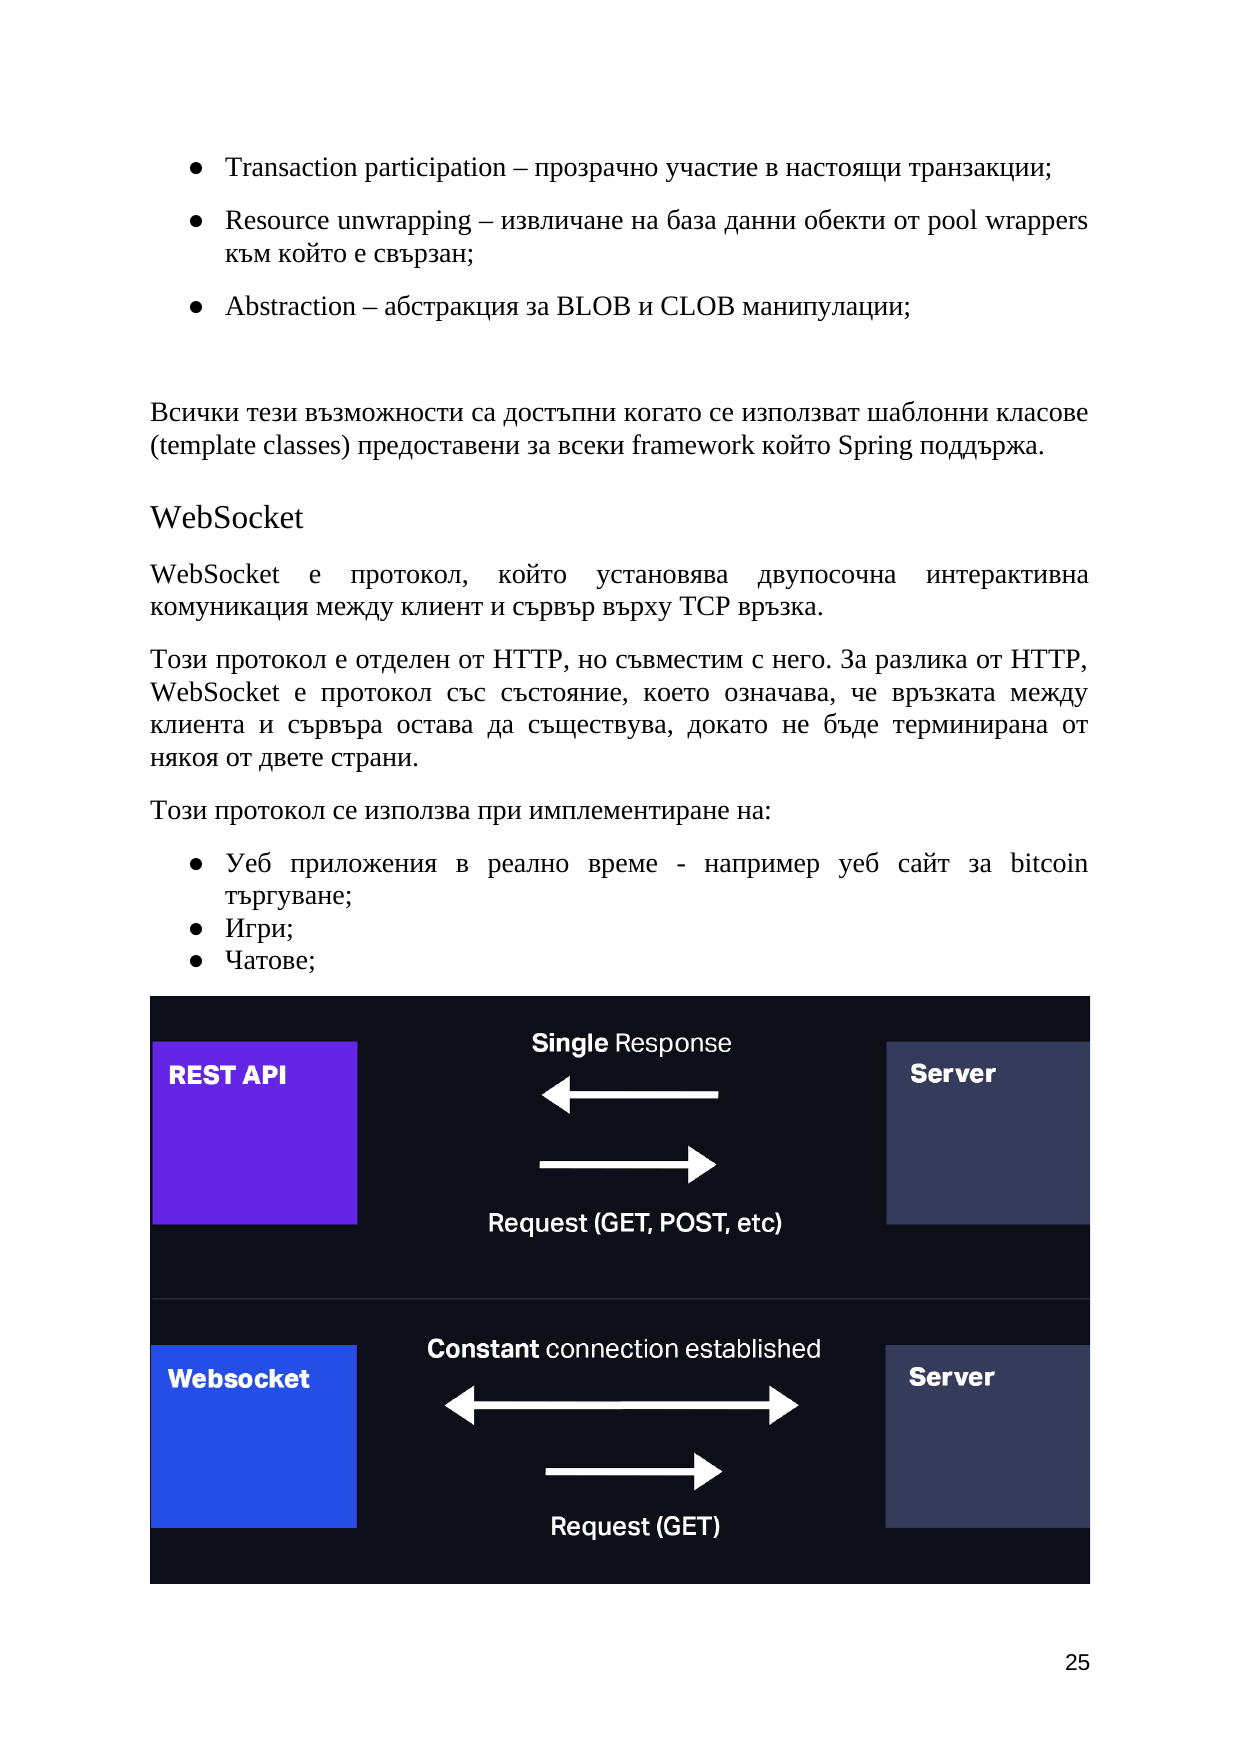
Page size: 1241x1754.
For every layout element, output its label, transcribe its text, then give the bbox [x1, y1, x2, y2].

list Transaction participation – прозрачно участие в настоящи транзакции; [187, 150, 1090, 182]
subtitle WebSocket [150, 498, 1090, 536]
list Игри; [187, 911, 1090, 943]
text Този протокол е отделен от HTTP, но съвместим с него. За разлика от HTTP, WebSocket е протокол със състояние, което означава, че връзката между клиента и сървъра остава да съществува, докато не бъде терминирана от някоя от двете страни. [150, 642, 1090, 772]
picture [150, 996, 1091, 1584]
text Всички тези възможности са достъпни когато се използват шаблонни класове (template classes) предоставени за всеки framework който Spring поддържа. [150, 395, 1090, 460]
list Чатове; [187, 943, 1090, 976]
list Resource unwrapping – извличане на база данни обекти от pool wrappers към който е свързан; [187, 203, 1090, 268]
text Този протокол се използва при имплементиране на: [150, 793, 1090, 825]
text WebSocket е протокол, който установява двупосочна интерактивна комуникация между клиент и сървър върху TCP връзка. [150, 557, 1090, 622]
list Уеб приложения в реално време - например уеб сайт за bitcoin търгуване; [187, 846, 1090, 911]
list Abstraction – абстракция за BLOB и CLOB манипулации; [187, 289, 1090, 321]
